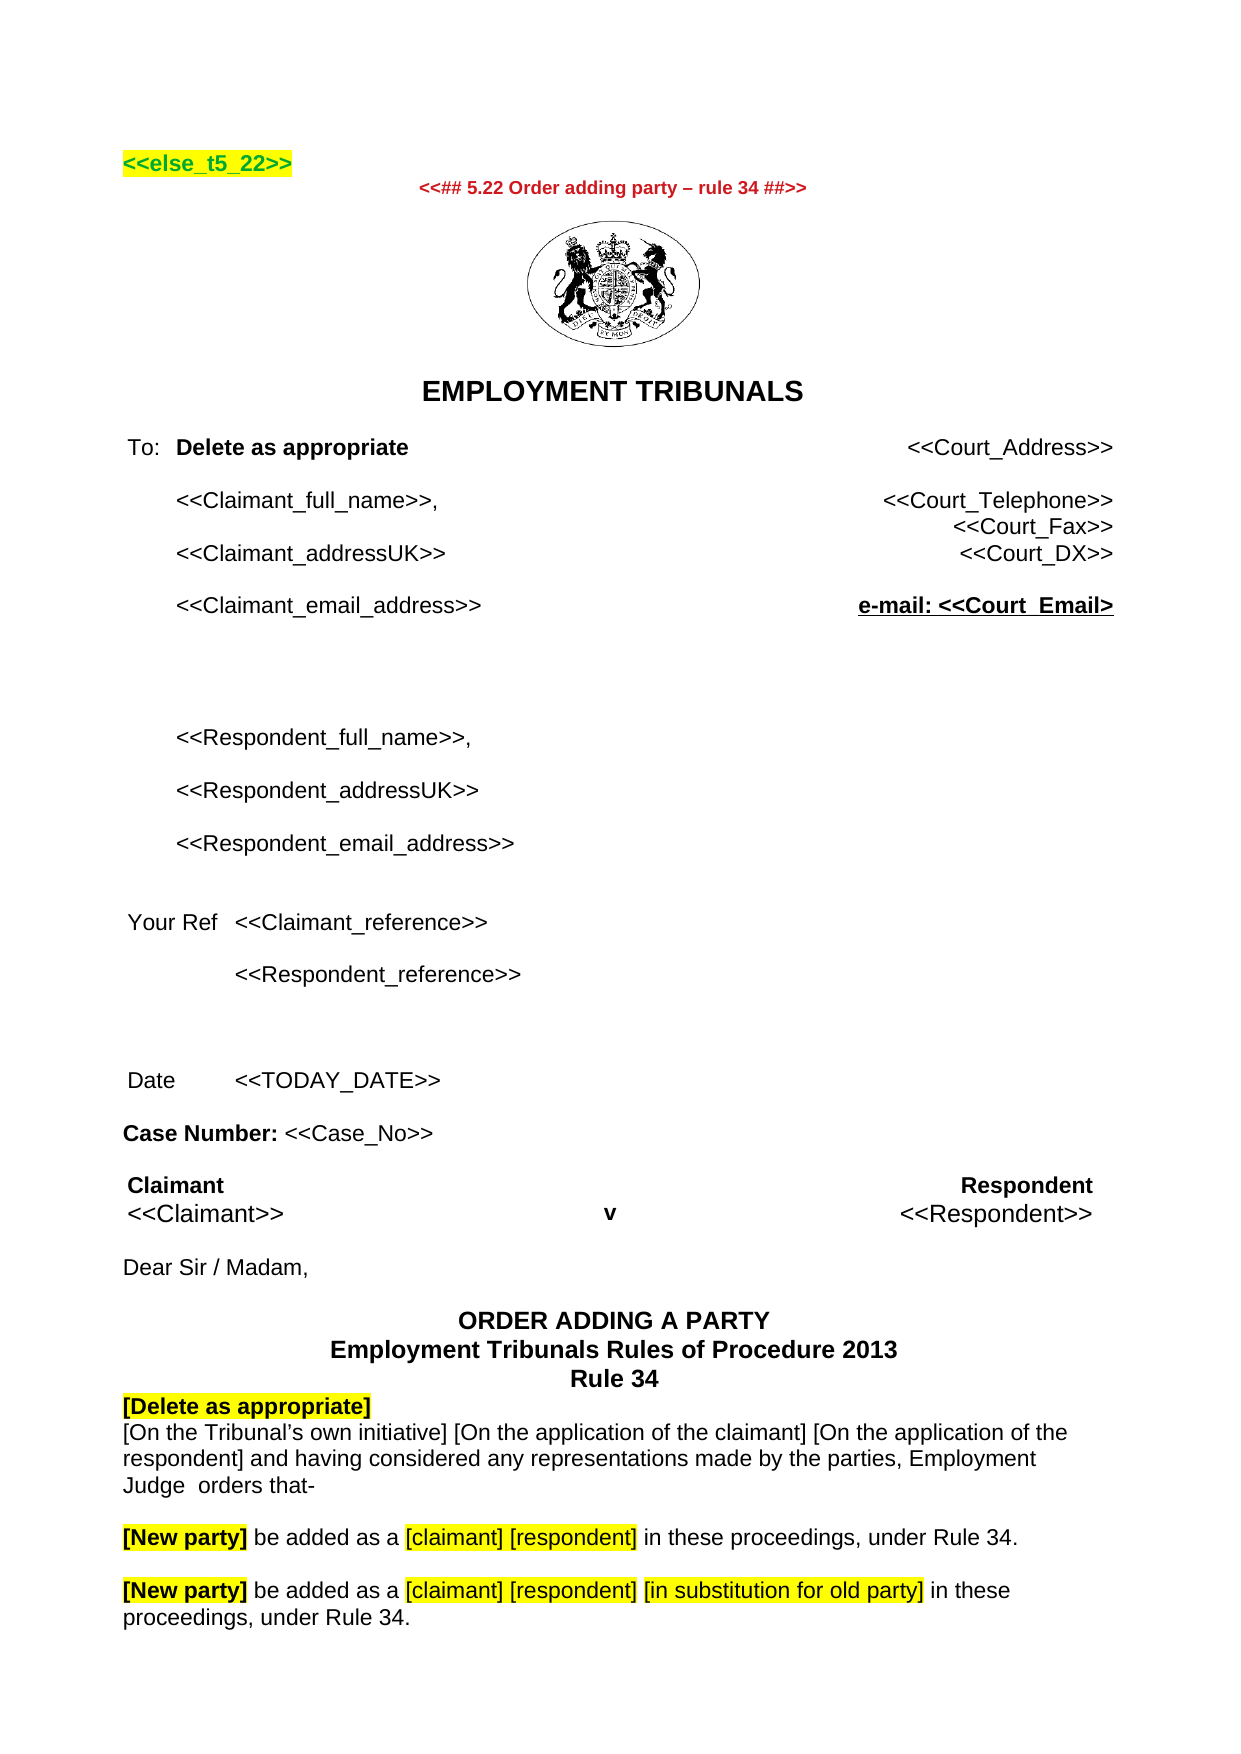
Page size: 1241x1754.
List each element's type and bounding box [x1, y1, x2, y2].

picture [525, 220, 701, 348]
table_cell [114, 93, 1117, 1656]
